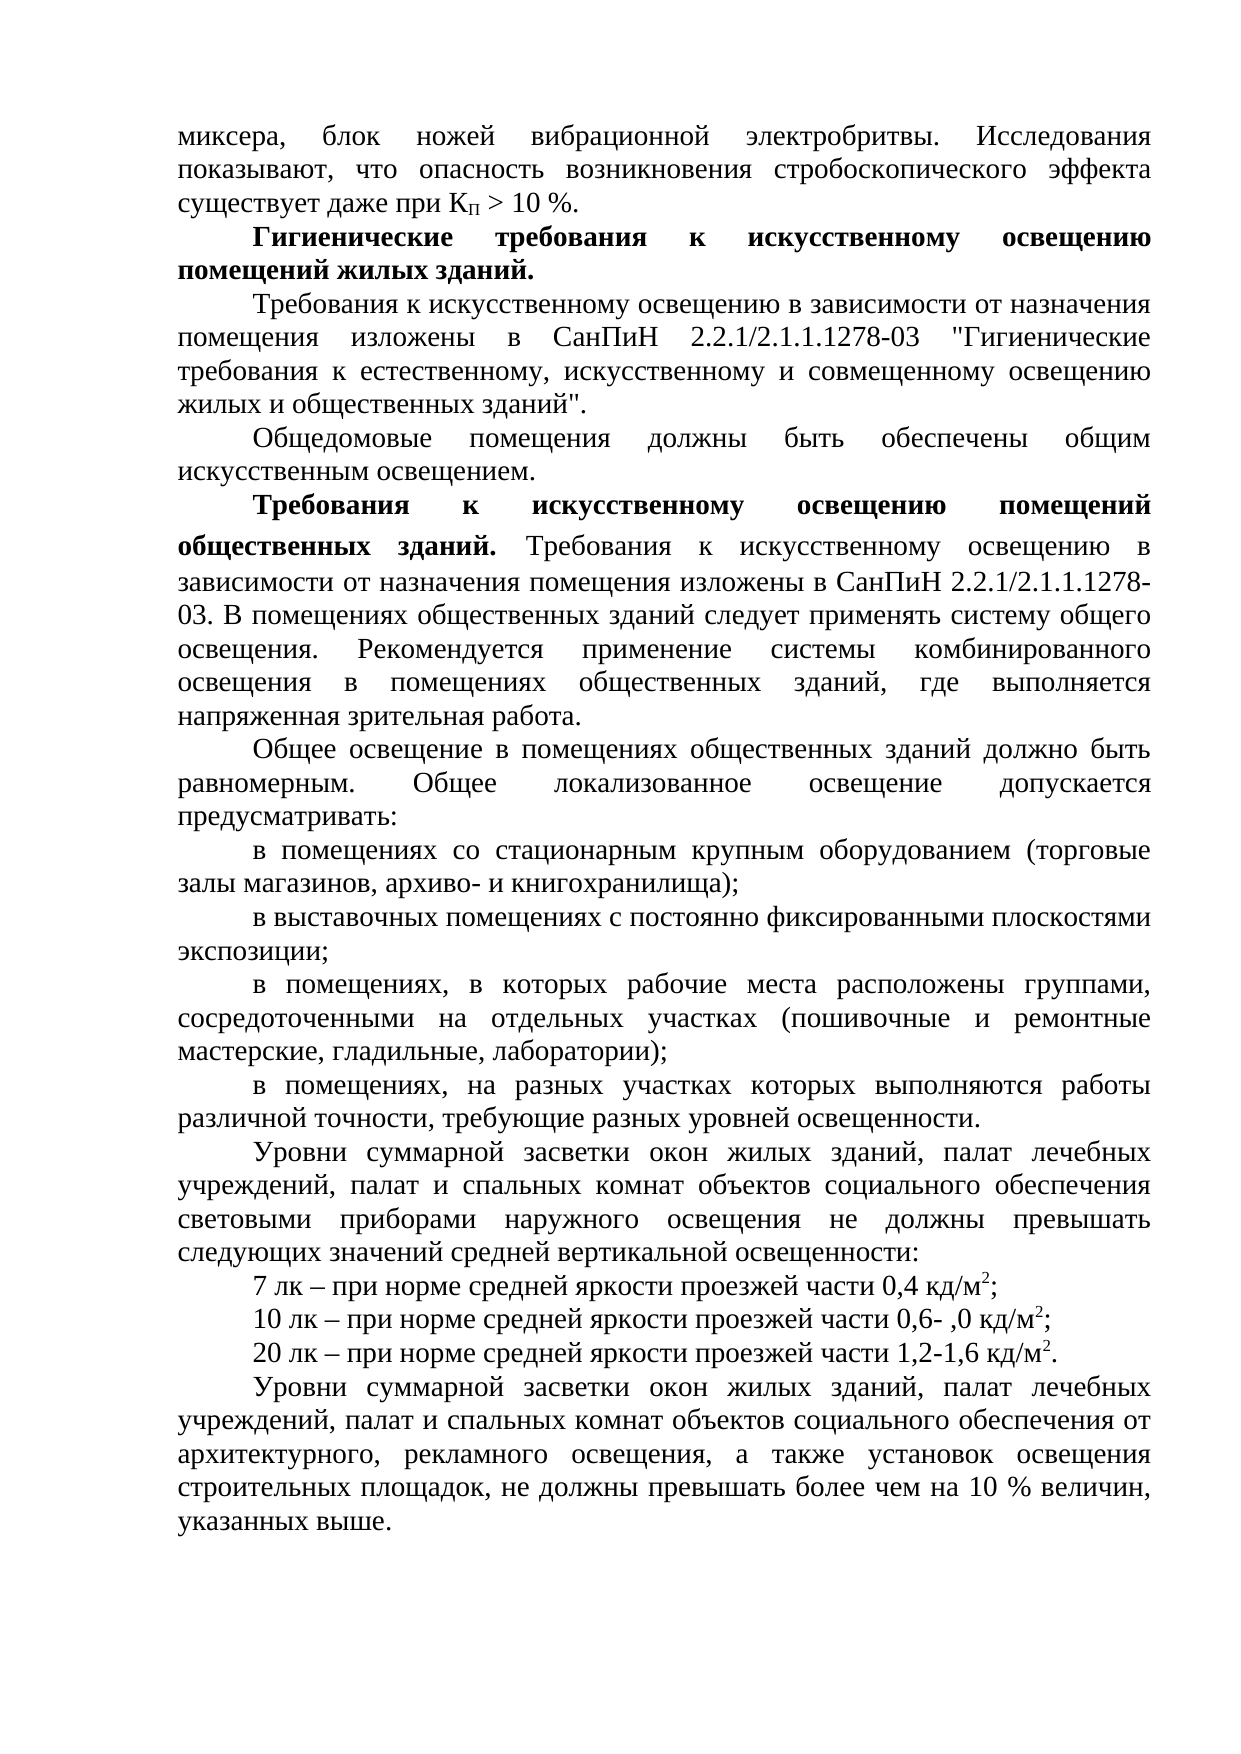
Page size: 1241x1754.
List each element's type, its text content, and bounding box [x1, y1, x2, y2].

text 7 лк – при норме средней яркости проезжей части 0,4 кд/м2; [177, 1268, 1152, 1302]
text Гигиенические требования к искусственному освещению помещений жилых зданий. [177, 219, 1152, 286]
text в помещениях, на разных участках которых выполняются работы различной точности, требующие разных уровней освещенности. [177, 1067, 1152, 1134]
text 20 лк – при норме средней яркости проезжей части 1,2-1,6 кд/м2. [177, 1335, 1152, 1369]
text в выставочных помещениях с постоянно фиксированными плоскостями экспозиции; [177, 899, 1152, 966]
text в помещениях, в которых рабочие места расположены группами, сосредоточенными на отдельных участках (пошивочные и ремонтные мастерские, гладильные, лаборатории); [177, 966, 1152, 1067]
text Общедомовые помещения должны быть обеспечены общим искусственным освещением. [177, 420, 1152, 487]
text в помещениях со стационарным крупным оборудованием (торговые залы магазинов, архиво- и книгохранилища); [177, 832, 1152, 899]
text Требования к искусственному освещению в зависимости от назначения помещения изложены в СанПиН 2.2.1/2.1.1.1278-03 "Гигиенические требования к естественному, искусственному и совмещенному освещению жилых и общественных зданий". [177, 286, 1152, 420]
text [177, 118, 1152, 219]
text 10 лк – при норме средней яркости проезжей части 0,6- ,0 кд/м2; [177, 1302, 1152, 1335]
subtitle Требования к искусственному освещению помещений общественных зданий. Требования к искусственному освещению в зависимости от назначения помещения изложены в СанПиН 2.2.1/2.1.1.1278-03. В помещениях общественных зданий следует применять систему общего освещения. Рекомендуется применение системы комбинированного освещения в помещениях общественных зданий, где выполняется напряженная зрительная работа. [177, 487, 1152, 731]
text Уровни суммарной засветки окон жилых зданий, палат лечебных учреждений, палат и спальных комнат объектов социального обеспечения от архитектурного, рекламного освещения, а также установок освещения строительных площадок, не должны превышать более чем на 10 % величин, указанных выше. [177, 1369, 1152, 1536]
text Общее освещение в помещениях общественных зданий должно быть равномерным. Общее локализованное освещение допускается предусматривать: [177, 731, 1152, 832]
text Уровни суммарной засветки окон жилых зданий, палат лечебных учреждений, палат и спальных комнат объектов социального обеспечения световыми приборами наружного освещения не должны превышать следующих значений средней вертикальной освещенности: [177, 1134, 1152, 1268]
